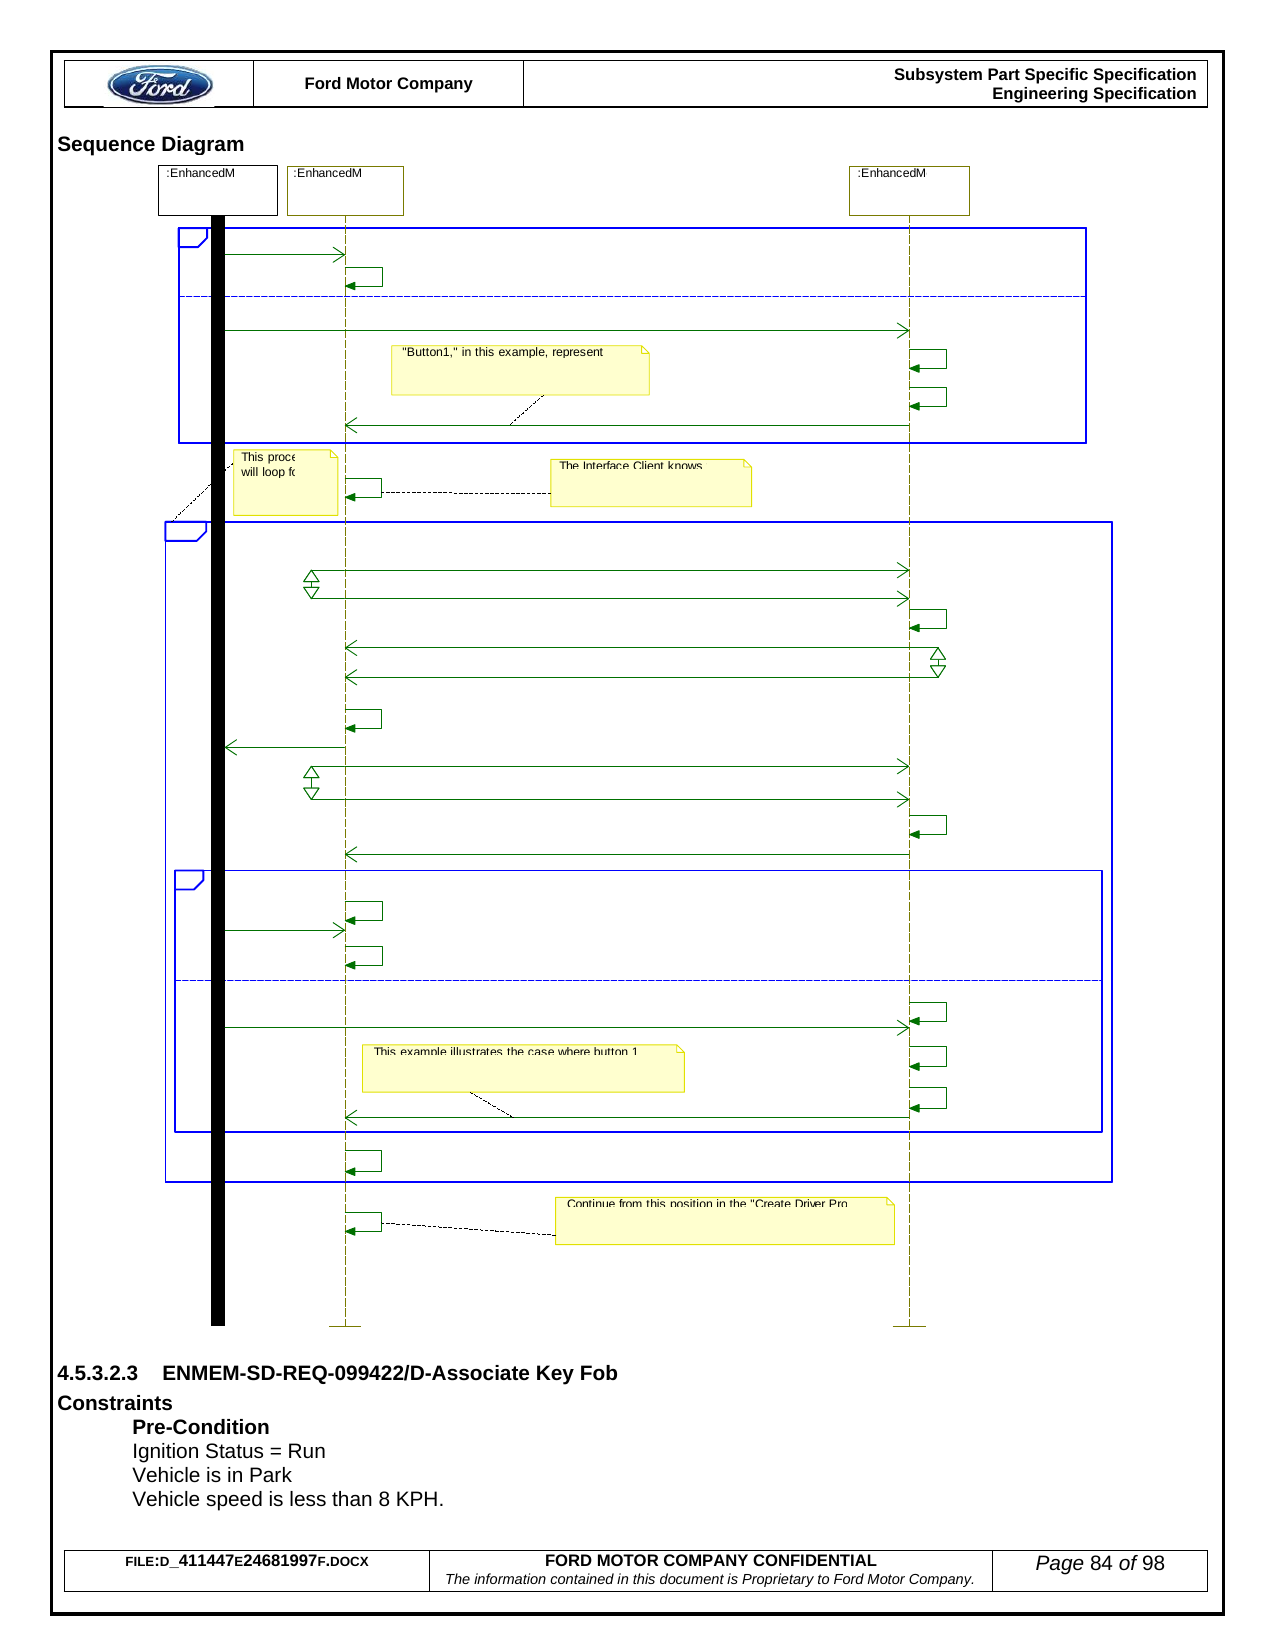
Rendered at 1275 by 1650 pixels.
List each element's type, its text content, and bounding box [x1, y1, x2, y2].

text Vehicle is in Park [132, 1463, 1215, 1487]
text Vehicle speed is less than 8 KPH. [132, 1487, 1215, 1511]
text Ignition Status = Run [132, 1439, 1215, 1463]
subtitle ENMEM-SD-REQ-099422/D-Associate Key Fob [57, 1361, 1215, 1384]
text Sequence Diagram [57, 131, 1215, 155]
picture [103, 61, 215, 107]
text Constraints [57, 1391, 1215, 1415]
text Pre-Condition [132, 1415, 1215, 1439]
